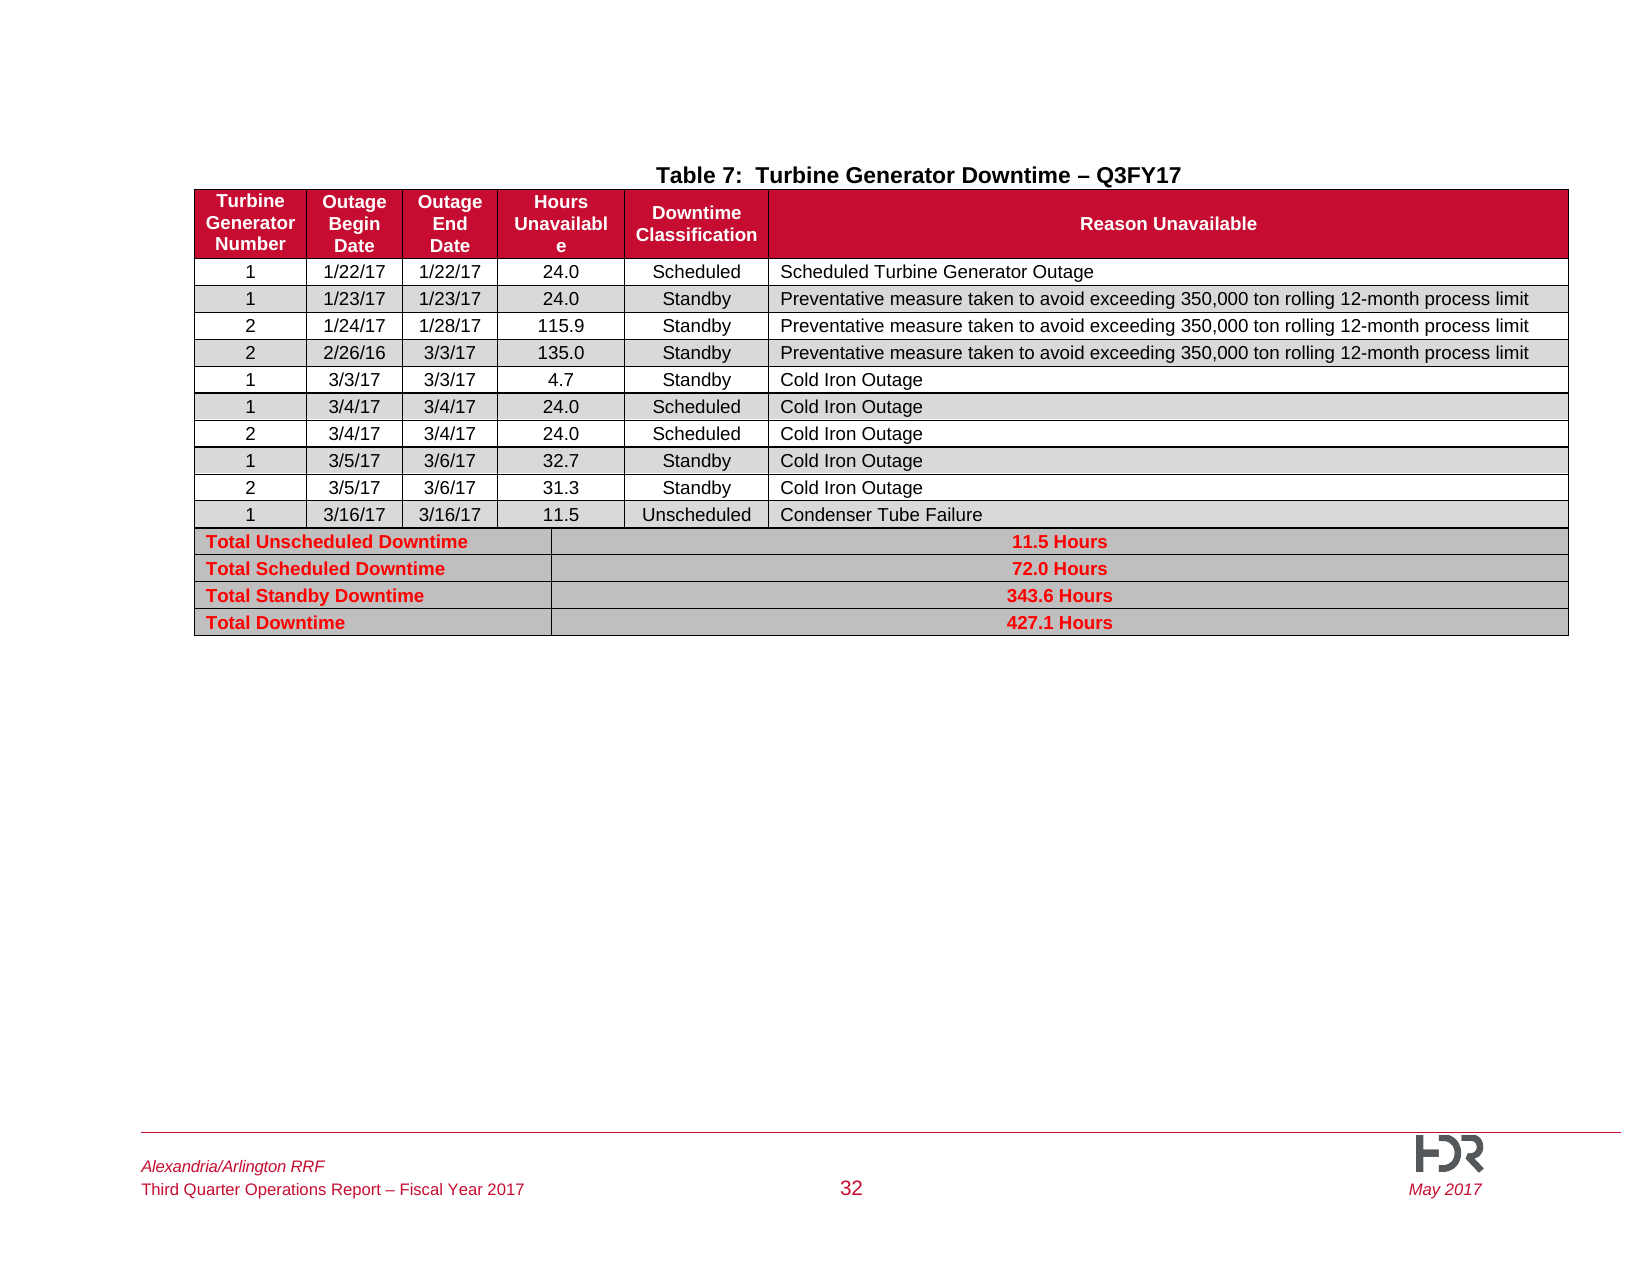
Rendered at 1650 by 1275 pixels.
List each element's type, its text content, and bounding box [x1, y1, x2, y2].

table_header Hours Unavailable [498, 190, 624, 258]
table_cell Total Standby Downtime [195, 582, 551, 608]
table_cell Scheduled [625, 421, 768, 446]
table_cell 2/26/16 [307, 340, 402, 366]
table_cell 3/5/17 [307, 448, 402, 473]
table_cell 3/16/17 [403, 501, 497, 527]
table_cell Cold Iron Outage [769, 421, 1568, 446]
table_cell 1 [195, 394, 306, 419]
table_cell 427.1 Hours [552, 609, 1568, 635]
table_cell 1 [195, 501, 306, 527]
table_cell 2 [195, 421, 306, 446]
table_cell 1/22/17 [307, 259, 402, 284]
table_cell Cold Iron Outage [769, 475, 1568, 500]
table_cell 11.5 Hours [552, 529, 1568, 554]
table_cell Cold Iron Outage [769, 367, 1568, 392]
table_cell Scheduled [625, 259, 768, 284]
table_cell 343.6 Hours [552, 582, 1568, 608]
table_cell Standby [625, 286, 768, 312]
table_cell 11.5 [498, 501, 624, 527]
table_cell Preventative measure taken to avoid exceeding 350,000 ton rolling 12-month process limit [769, 340, 1568, 366]
table_header Reason Unavailable [769, 190, 1568, 258]
table_cell 3/4/17 [403, 394, 497, 419]
table_cell Standby [625, 448, 768, 473]
table_header Outage End Date [403, 190, 497, 258]
table_header Downtime Classification [625, 190, 768, 258]
text Table 7: Turbine Generator Downtime – Q3FY17 [141, 162, 1621, 189]
table_cell Preventative measure taken to avoid exceeding 350,000 ton rolling 12-month process limit [769, 313, 1568, 338]
table_cell 32.7 [498, 448, 624, 473]
table_cell Cold Iron Outage [769, 394, 1568, 419]
table_cell 1 [195, 448, 306, 473]
table_cell 3/4/17 [403, 421, 497, 446]
table_cell Cold Iron Outage [769, 448, 1568, 473]
picture [1416, 1135, 1484, 1173]
table_cell Condenser Tube Failure [769, 501, 1568, 527]
table_cell Scheduled Turbine Generator Outage [769, 259, 1568, 284]
table_cell 3/6/17 [403, 448, 497, 473]
table_cell 24.0 [498, 421, 624, 446]
table_cell 1/28/17 [403, 313, 497, 338]
table_cell 24.0 [498, 286, 624, 312]
table_cell Total Unscheduled Downtime [195, 529, 551, 554]
table_cell 3/6/17 [403, 475, 497, 500]
table_header Outage Begin Date [307, 190, 402, 258]
table_cell Unscheduled [625, 501, 768, 527]
table_cell 3/4/17 [307, 421, 402, 446]
table_cell 135.0 [498, 340, 624, 366]
table_cell Standby [625, 475, 768, 500]
table_cell 3/3/17 [403, 340, 497, 366]
table_cell 115.9 [498, 313, 624, 338]
table_cell 1/23/17 [307, 286, 402, 312]
table_cell 1 [195, 259, 306, 284]
table_cell 3/5/17 [307, 475, 402, 500]
table_cell 3/16/17 [307, 501, 402, 527]
table_cell 3/3/17 [307, 367, 402, 392]
table_cell Standby [625, 340, 768, 366]
table_cell 24.0 [498, 394, 624, 419]
table_cell 31.3 [498, 475, 624, 500]
table_cell 3/4/17 [307, 394, 402, 419]
table_cell 2 [195, 313, 306, 338]
table_cell 4.7 [498, 367, 624, 392]
table_cell 1 [195, 367, 306, 392]
table_cell 72.0 Hours [552, 555, 1568, 581]
table_cell 2 [195, 475, 306, 500]
table_cell Total Downtime [195, 609, 551, 635]
table_cell 1/24/17 [307, 313, 402, 338]
table_cell Total Scheduled Downtime [195, 555, 551, 581]
table_cell Preventative measure taken to avoid exceeding 350,000 ton rolling 12-month process limit [769, 286, 1568, 312]
table_cell Standby [625, 313, 768, 338]
table_cell 1 [195, 286, 306, 312]
table_cell 1/22/17 [403, 259, 497, 284]
table_header Turbine Generator Number [195, 190, 306, 258]
table_cell Scheduled [625, 394, 768, 419]
table_cell 2 [195, 340, 306, 366]
table_cell 24.0 [498, 259, 624, 284]
table_cell Standby [625, 367, 768, 392]
table_cell 3/3/17 [403, 367, 497, 392]
table_cell 1/23/17 [403, 286, 497, 312]
